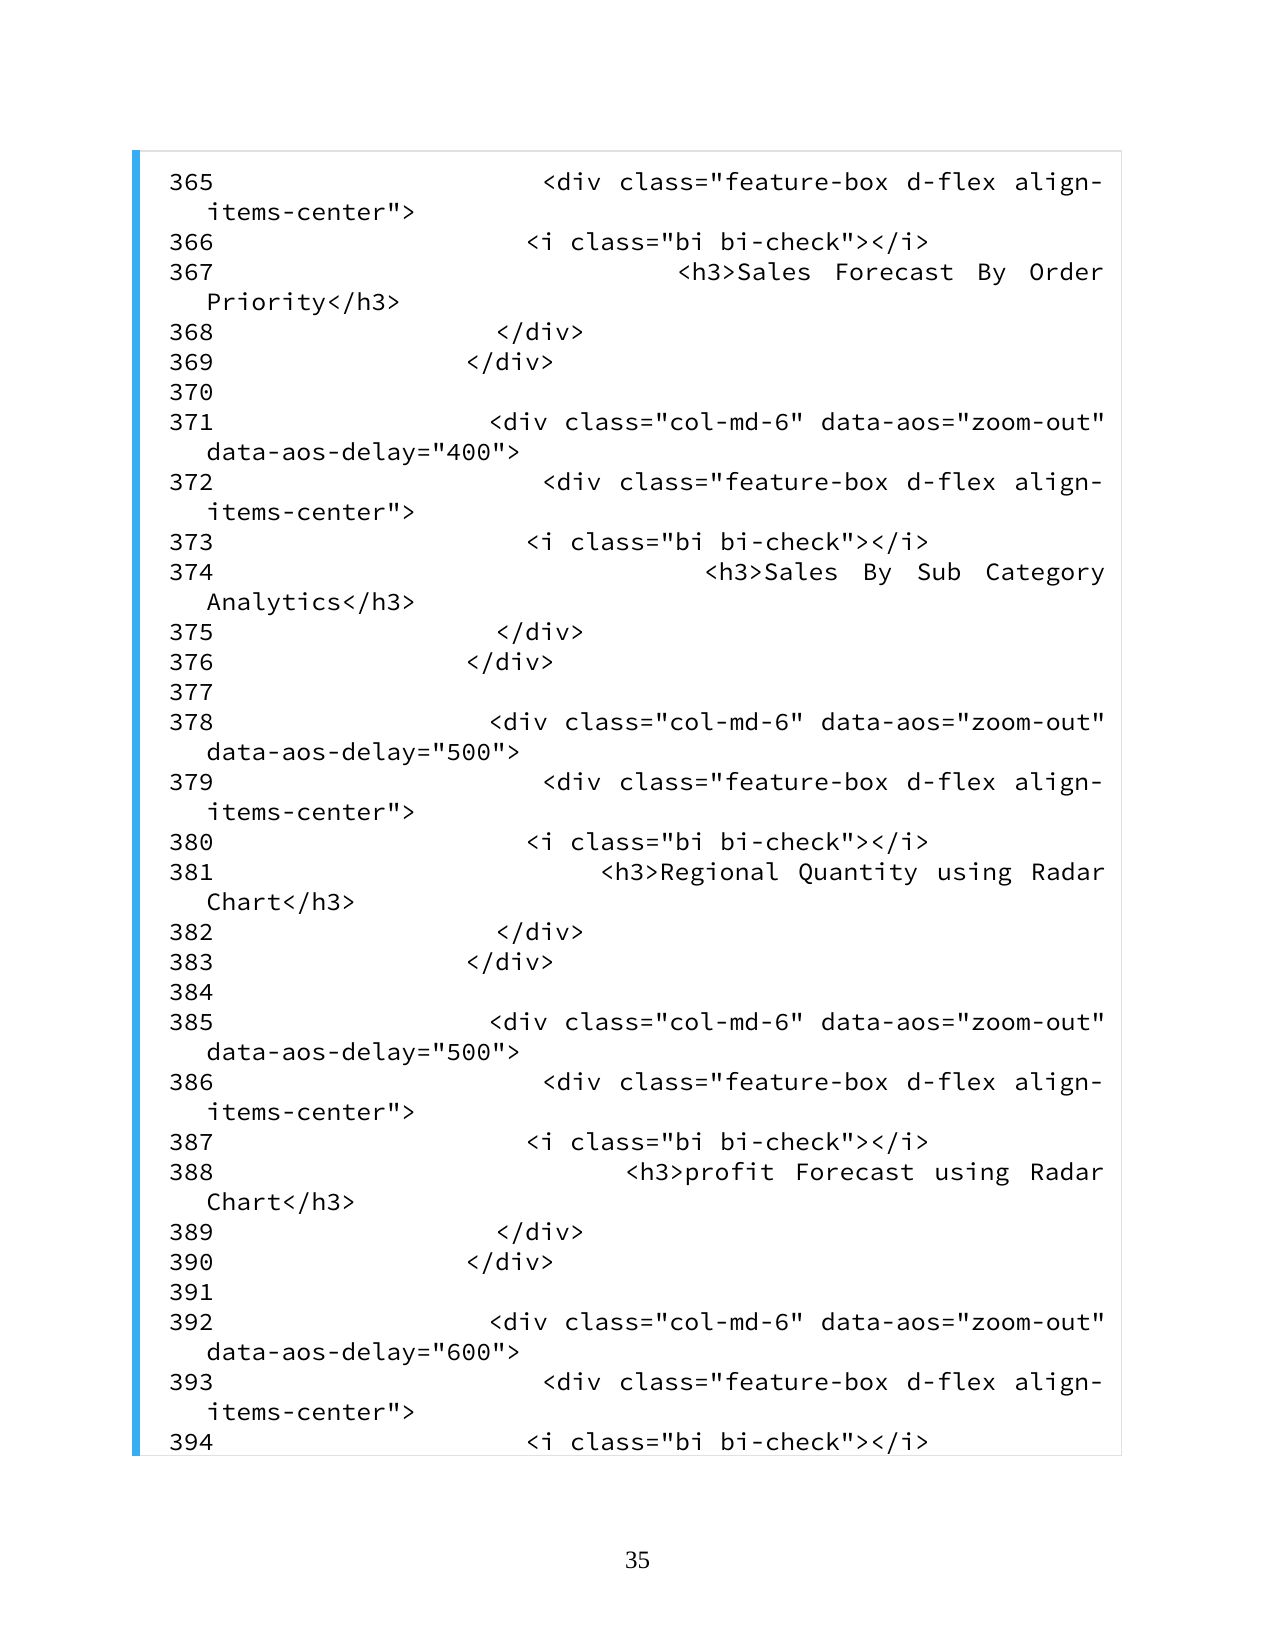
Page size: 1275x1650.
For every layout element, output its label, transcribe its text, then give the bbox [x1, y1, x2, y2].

list </div> [356, 1200, 1121, 1230]
list <i class="bi bi-check"></i> [140, 810, 225, 840]
list <h3>Sales Forecast By Order Priority</h3> [140, 240, 225, 300]
list </div> [555, 330, 1121, 360]
list </div> [416, 600, 1121, 630]
list <div class="col-md-6" data-aos="zoom-out" data-aos-delay="400"> [140, 390, 1121, 450]
list <i class="bi bi-check"></i> [140, 1410, 225, 1455]
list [140, 1350, 225, 1410]
list </div> [140, 300, 225, 330]
list <div class="feature-box d-flex align-items-center"> [140, 1050, 225, 1110]
list <i class="bi bi-check"></i> [416, 510, 1121, 540]
list <div class="feature-box d-flex align-items-center"> [416, 450, 1121, 510]
list <div class="feature-box d-flex align-items-center"> [416, 1050, 1121, 1110]
list </div> [140, 330, 225, 360]
list </div> [140, 600, 225, 630]
list <i class="bi bi-check"></i> [140, 210, 225, 240]
list </div> [140, 630, 225, 660]
list </div> [356, 900, 1121, 930]
list </div> [140, 900, 225, 930]
list <h3>Regional Quantity using Radar Chart</h3> [140, 840, 225, 900]
list <div class="col-md-6" data-aos="zoom-out" data-aos-delay="500"> [140, 690, 1121, 750]
list <i class="bi bi-check"></i> [416, 1110, 1121, 1140]
list </div> [555, 930, 1121, 960]
list <i class="bi bi-check"></i> [416, 1410, 1121, 1455]
list <div class="feature-box d-flex align-items-center"> [140, 450, 225, 510]
list </div> [401, 300, 1121, 330]
list </div> [140, 1230, 225, 1260]
list <div class="col-md-6" data-aos="zoom-out" data-aos-delay="500"> [140, 990, 1121, 1050]
list <i class="bi bi-check"></i> [140, 510, 225, 540]
list <h3>Sales Forecast By Order Priority</h3> [401, 240, 1121, 300]
list <div class="feature-box d-flex align-items-center"> [140, 750, 225, 810]
list </div> [140, 930, 225, 960]
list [416, 1350, 1121, 1410]
list <h3>Sales By Sub Category Analytics</h3> [416, 540, 1121, 600]
list <i class="bi bi-check"></i> [416, 210, 1121, 240]
list </div> [555, 630, 1121, 660]
list <div class="feature-box d-flex align-items-center"> [416, 750, 1121, 810]
list <i class="bi bi-check"></i> [416, 810, 1121, 840]
list <h3>profit Forecast using Radar Chart</h3> [356, 1140, 1121, 1200]
list <h3>Regional Quantity using Radar Chart</h3> [356, 840, 1121, 900]
list <i class="bi bi-check"></i> [140, 1110, 225, 1140]
list </div> [555, 1230, 1121, 1260]
list <h3>Sales By Sub Category Analytics</h3> [140, 540, 225, 600]
list <div class="feature-box d-flex align-items-center"> [140, 152, 1121, 210]
list <div class="col-md-6" data-aos="zoom-out" data-aos-delay="600"> [140, 1290, 1121, 1350]
list </div> [140, 1200, 225, 1230]
list <h3>profit Forecast using Radar Chart</h3> [140, 1140, 225, 1200]
